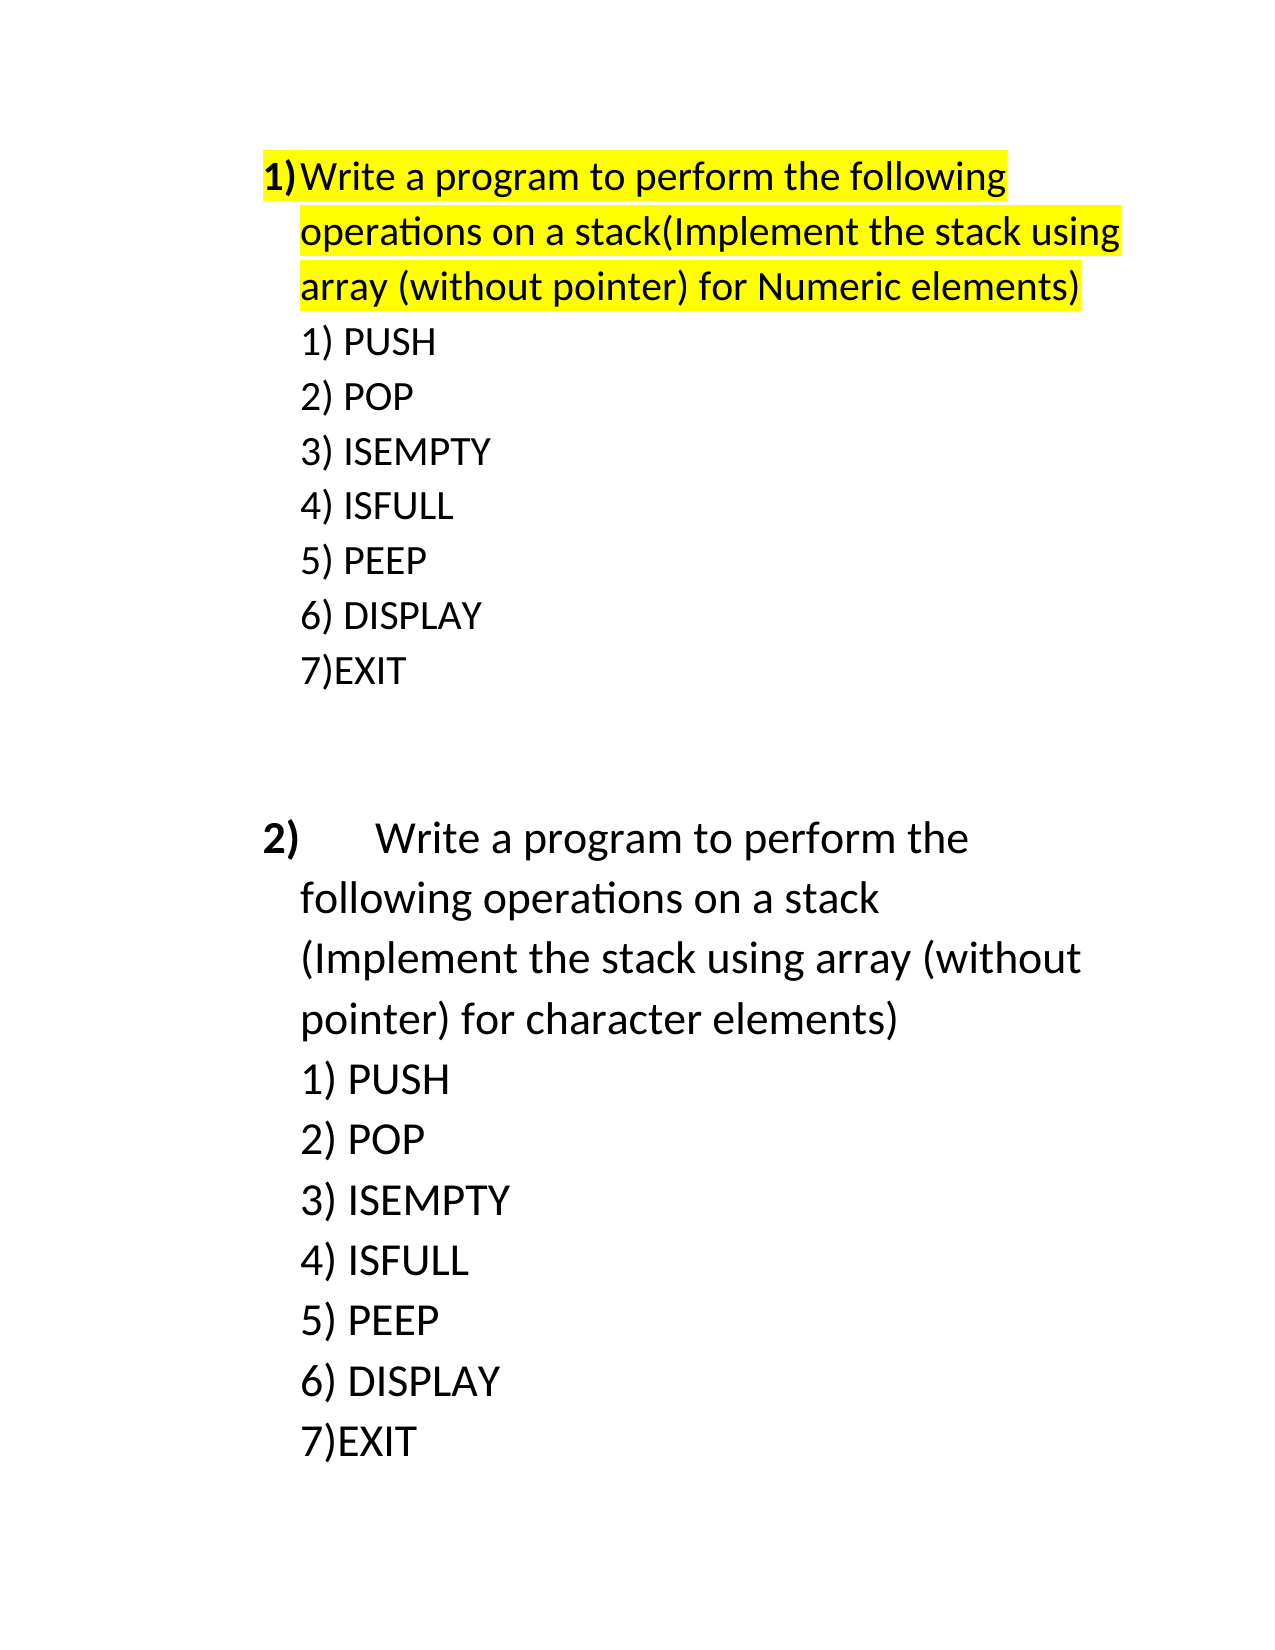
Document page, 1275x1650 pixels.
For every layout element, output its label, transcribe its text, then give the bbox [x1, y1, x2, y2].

list Write a program to perform the following operations on a stack(Implement the stack using array (without pointer) for Numeric elements) [262, 150, 1125, 311]
list 7)EXIT [300, 644, 1125, 695]
list 5) PEEP [300, 534, 1125, 585]
list 4) ISFULL [300, 1231, 1125, 1287]
list 2) POP [300, 369, 1125, 420]
list 2) POP [300, 1110, 1125, 1166]
list Write a program to perform the following operations on a stack [262, 809, 1125, 925]
list (Implement the stack using array (without pointer) for character elements) [300, 929, 1125, 1046]
list 3) ISEMPTY [300, 424, 1125, 475]
list 3) ISEMPTY [300, 1171, 1125, 1227]
list 6) DISPLAY [300, 589, 1125, 640]
list 7)EXIT [300, 1412, 1125, 1468]
list 4) ISFULL [300, 479, 1125, 530]
list 1) PUSH [300, 315, 1125, 366]
list 1) PUSH [300, 1050, 1125, 1106]
list 5) PEEP [300, 1291, 1125, 1347]
list 6) DISPLAY [300, 1352, 1125, 1407]
